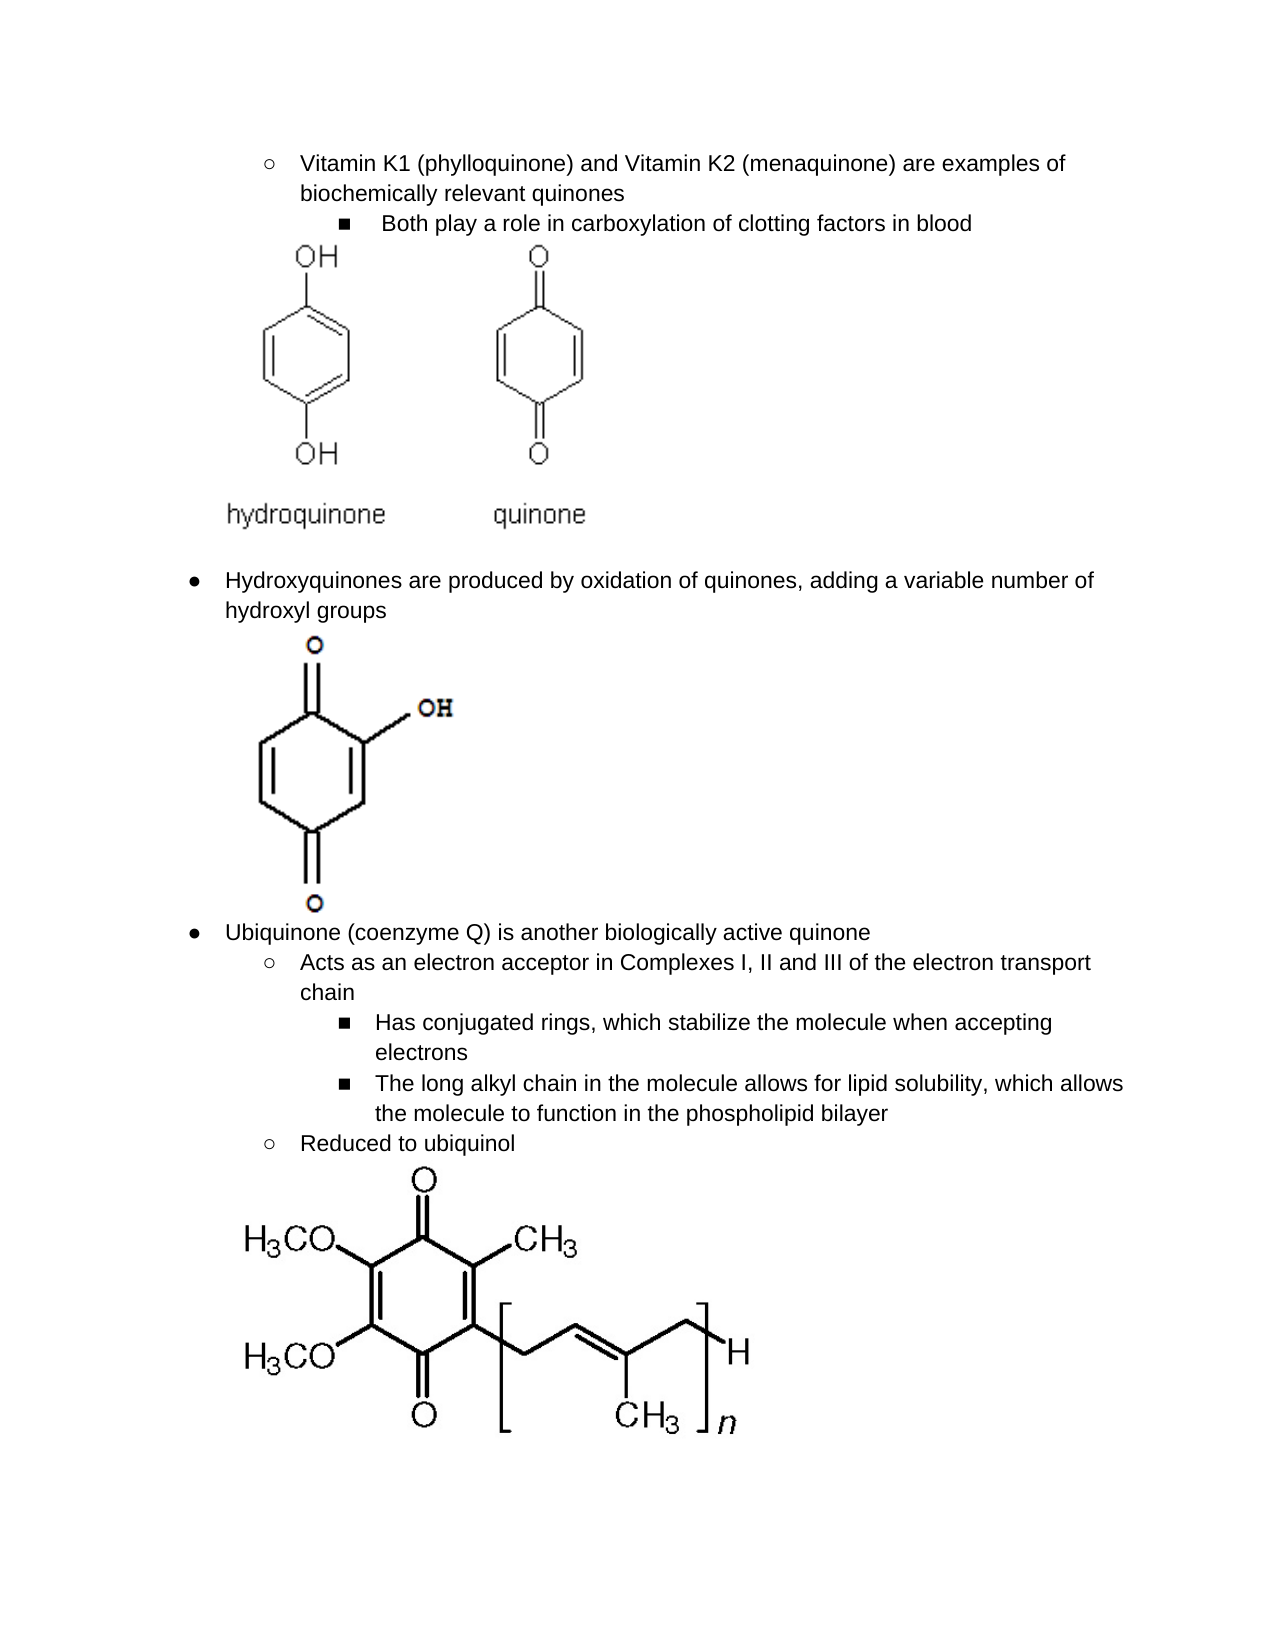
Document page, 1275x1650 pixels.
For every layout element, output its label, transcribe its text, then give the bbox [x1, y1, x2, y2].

picture [225, 240, 587, 533]
list The long alkyl chain in the molecule allows for lipid solubility, which allows the molecule to function in the phospholipid bilayer [337, 1069, 1125, 1126]
list Vitamin K1 (phylloquinone) and Vitamin K2 (menaquinone) are examples of biochemically relevant quinones [262, 150, 1125, 207]
list Hydroxyquinones are produced by oxidation of quinones, adding a variable number of hydroxyl groups [187, 567, 1125, 623]
list Ubiquinone (coenzyme Q) is another biologically active quinone [187, 918, 1125, 945]
list Reduced to ubiquinol [262, 1130, 1125, 1156]
list Has conjugated rings, which stabilize the molecule when accepting electrons [337, 1009, 1125, 1066]
list Both play a role in carboxylation of clotting factors in blood [337, 210, 1125, 237]
list Acts as an electron acceptor in Complexes I, II and III of the electron transport chain [262, 949, 1125, 1005]
picture [225, 627, 466, 915]
picture [225, 1160, 768, 1446]
